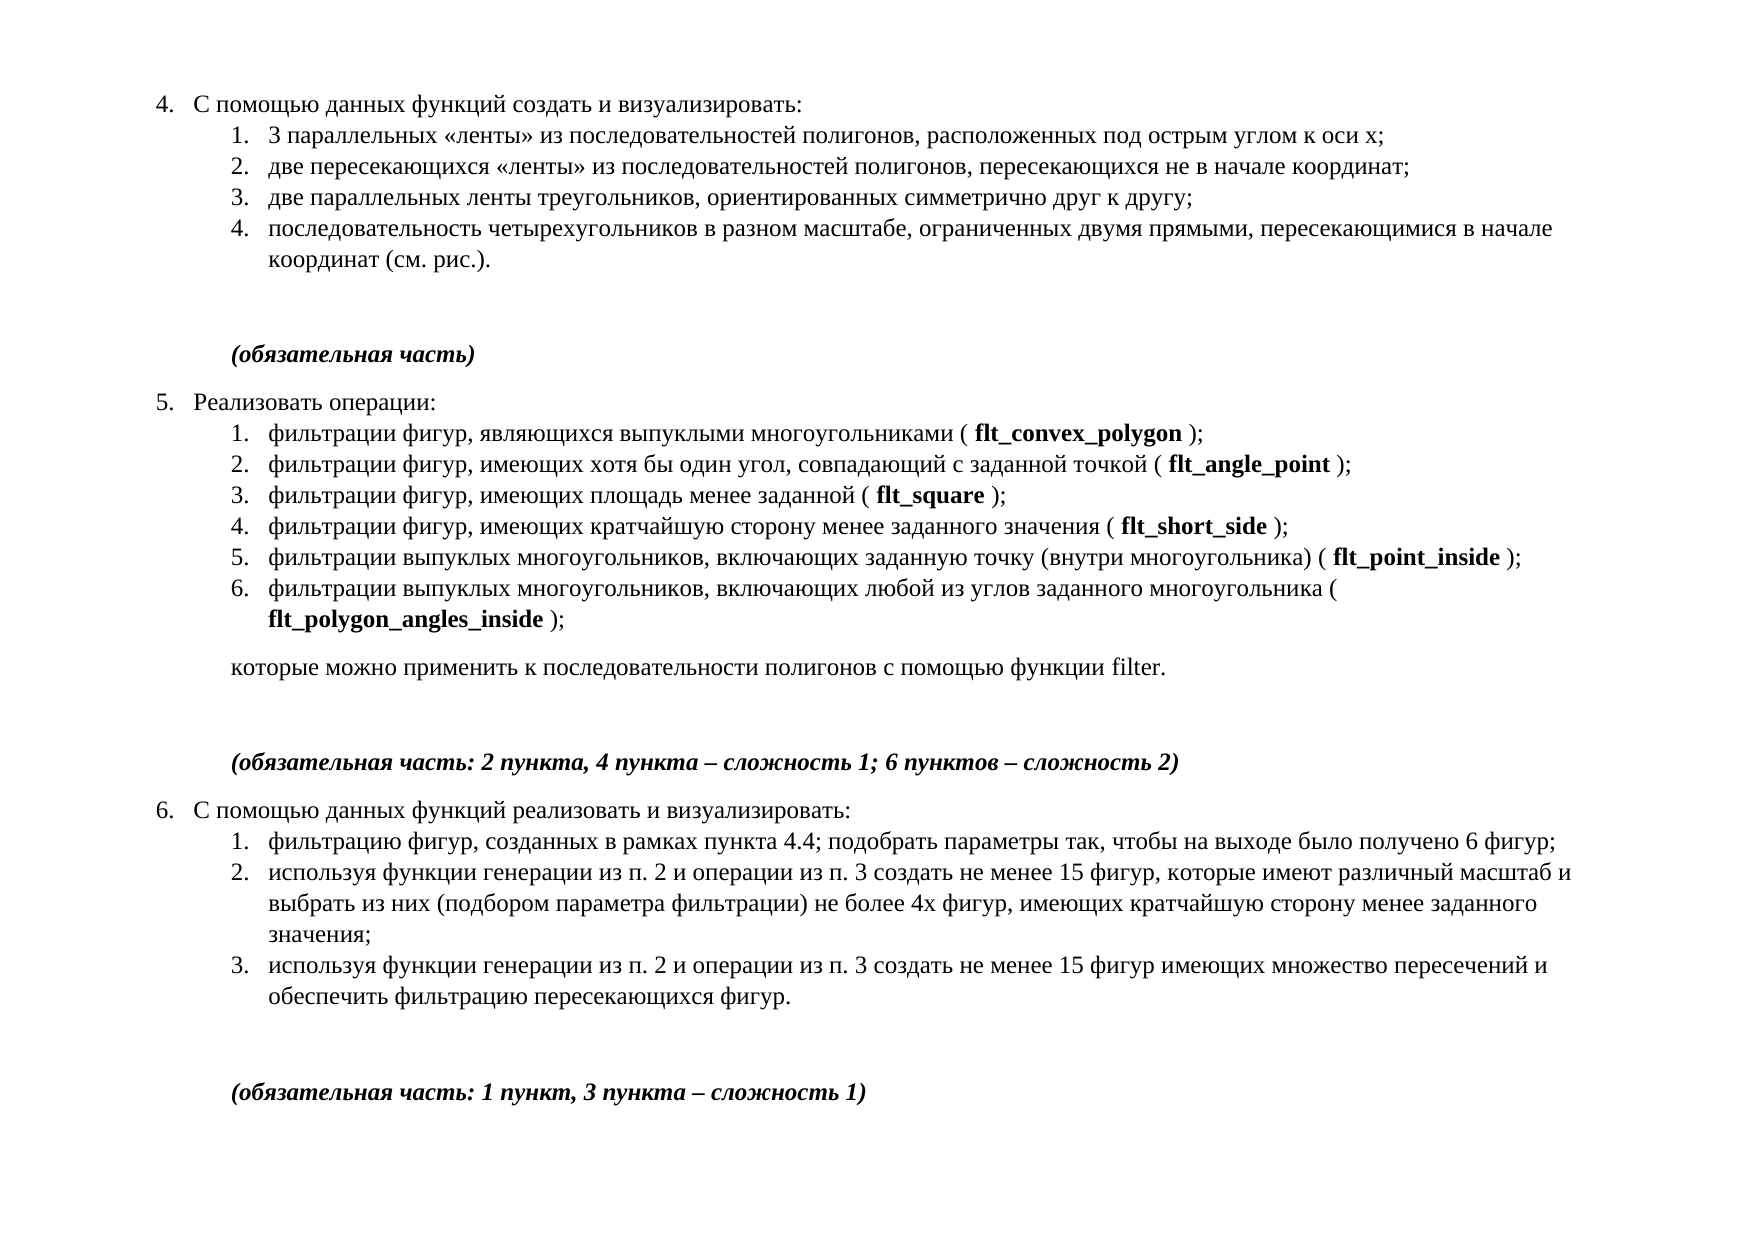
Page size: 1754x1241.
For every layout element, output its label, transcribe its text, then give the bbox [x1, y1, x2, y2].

list используя функции генерации из п. 2 и операции из п. 3 создать не менее 15 фигур, которые имеют различный масштаб и выбрать из них (подбором параметра фильтрации) не более 4х фигур, имеющих кратчайшую сторону менее заданного значения; [231, 857, 1636, 948]
text (обязательная часть) [157, 339, 393, 368]
text которые можно применить к последовательности полигонов с помощью функции filter. [231, 652, 1636, 681]
list последовательность четырехугольников в разном масштабе, ограниченных двумя прямыми, пересекающимися в начале координат (см. рис.). [231, 213, 1636, 273]
list фильтрацию фигур, созданных в рамках пункта 4.4; подобрать параметры так, чтобы на выходе было получено 6 фигур; [231, 826, 1636, 855]
list С помощью данных функций создать и визуализировать: [156, 89, 1636, 117]
list фильтрации фигур, являющихся выпуклыми многоугольниками ( flt_convex_polygon ); [231, 418, 1636, 447]
list используя функции генерации из п. 2 и операции из п. 3 создать не менее 15 фигур имеющих множество пересечений и обеспечить фильтрацию пересекающихся фигур. [231, 950, 1636, 1010]
text (обязательная часть) [467, 339, 1636, 368]
list фильтрации выпуклых многоугольников, включающих заданную точку (внутри многоугольника) ( flt_point_inside ); [231, 542, 1636, 571]
text (обязательная часть: 1 пункт, 3 пункта – сложность 1) [231, 1077, 393, 1106]
list Реализовать операции: [156, 387, 1636, 416]
list фильтрации выпуклых многоугольников, включающих любой из углов заданного многоугольника ( flt_polygon_angles_inside ); [231, 573, 1636, 633]
list 3 параллельных «ленты» из последовательностей полигонов, расположенных под острым углом к оси x; [231, 120, 1636, 148]
list С помощью данных функций реализовать и визуализировать: [156, 795, 1636, 824]
list две пересекающихся «ленты» из последовательностей полигонов, пересекающихся не в начале координат; [231, 151, 1636, 179]
text (обязательная часть: 1 пункт, 3 пункта – сложность 1) [858, 1077, 1636, 1106]
list фильтрации фигур, имеющих хотя бы один угол, совпадающий с заданной точкой ( flt_angle_point ); [231, 449, 1636, 478]
list фильтрации фигур, имеющих кратчайшую сторону менее заданного значения ( flt_short_side ); [231, 511, 1636, 540]
text (обязательная часть: 2 пункта, 4 пункта – сложность 1; 6 пунктов – сложность 2) [231, 747, 1636, 776]
list две параллельных ленты треугольников, ориентированных симметрично друг к другу; [231, 182, 1636, 211]
list фильтрации фигур, имеющих площадь менее заданной ( flt_square ); [231, 480, 1636, 509]
